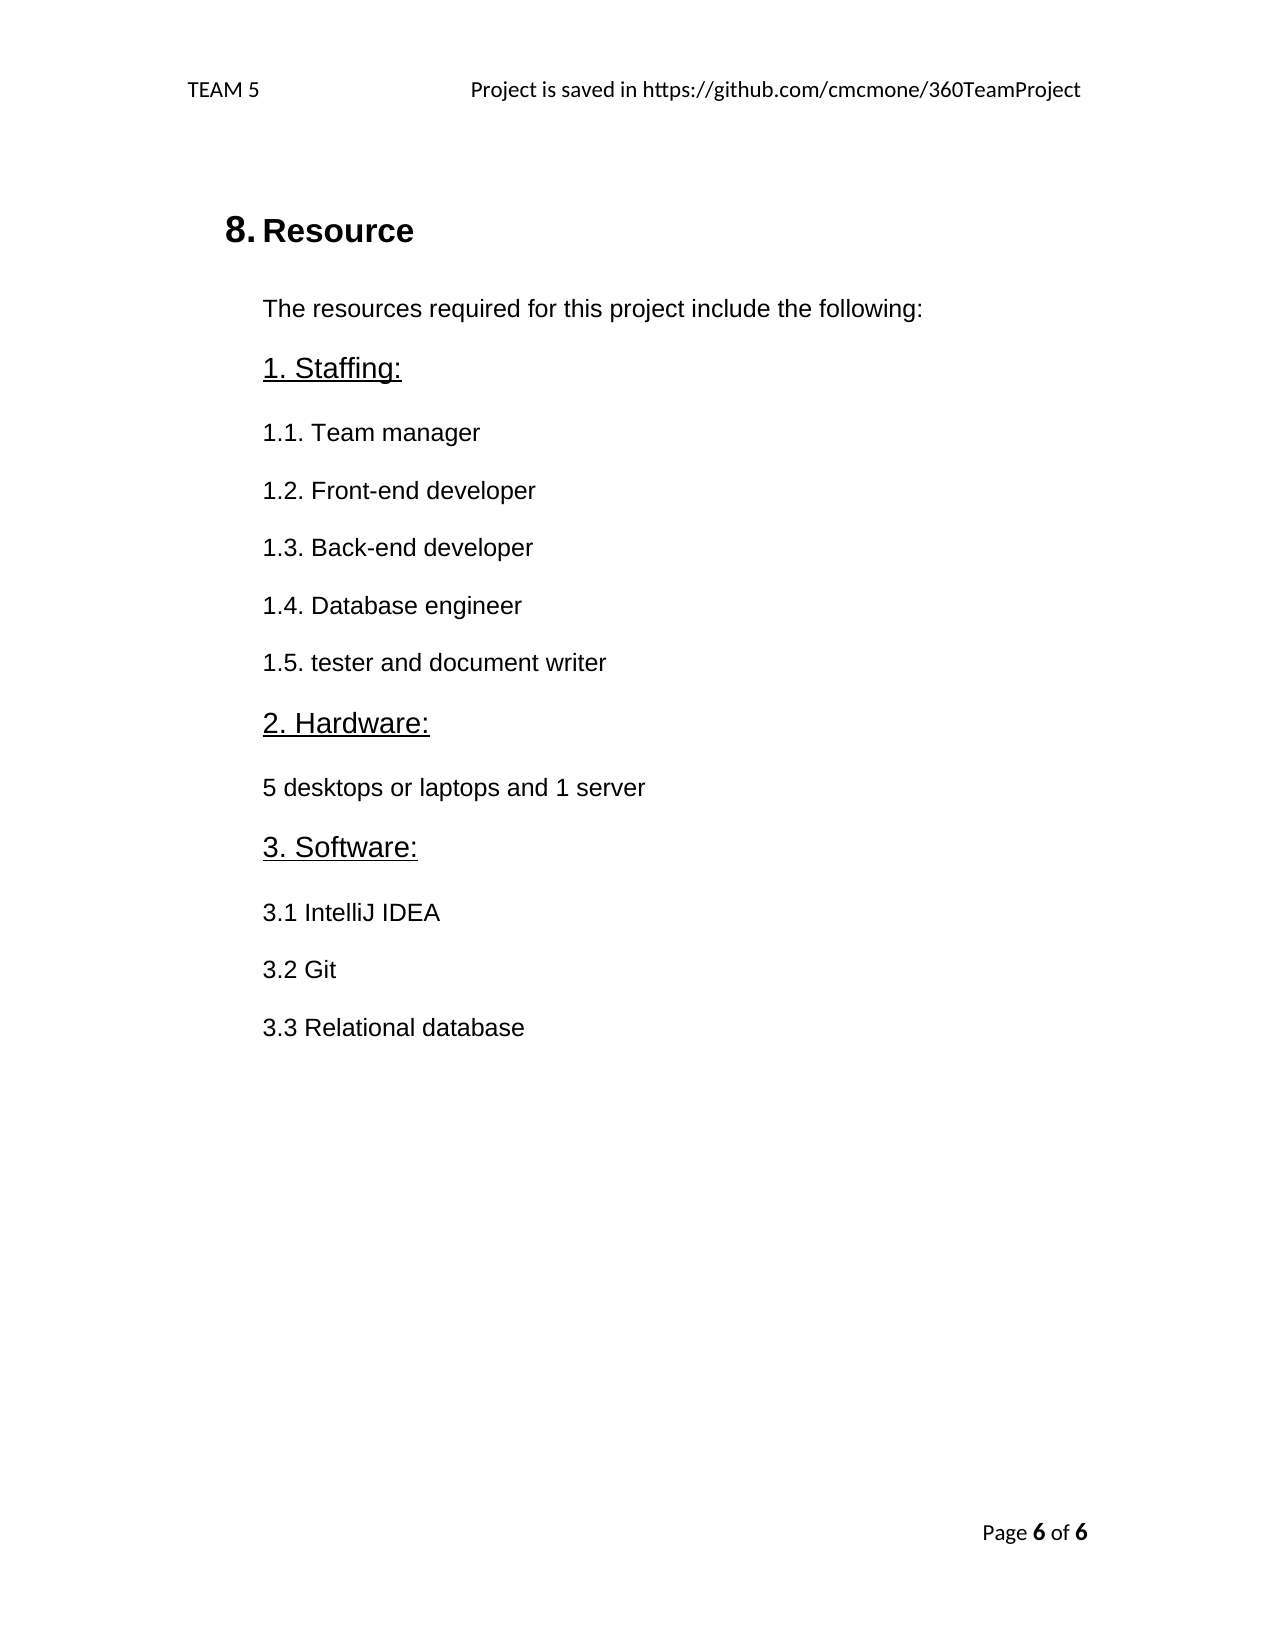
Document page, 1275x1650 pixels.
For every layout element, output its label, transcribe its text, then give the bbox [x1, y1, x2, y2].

list 1.3. Back-end developer [262, 533, 1087, 562]
list Resource [225, 207, 1087, 251]
list 1.4. Database engineer [262, 591, 1087, 619]
list 3.3 Relational database [262, 1012, 1087, 1041]
list 1. Staffing: [262, 351, 1087, 385]
list 2. Hardware: [262, 706, 1087, 739]
list 5 desktops or laptops and 1 server [262, 773, 1087, 802]
list 3.1 IntelliJ IDEA [262, 897, 1087, 926]
list 1.1. Team manager [262, 418, 1087, 447]
list 3.2 Git [262, 955, 1087, 984]
list 3. Software: [262, 830, 1087, 864]
list 1.2. Front-end developer [262, 476, 1087, 504]
list The resources required for this project include the following: [262, 294, 1087, 322]
list 1.5. tester and document writer [262, 648, 1087, 677]
